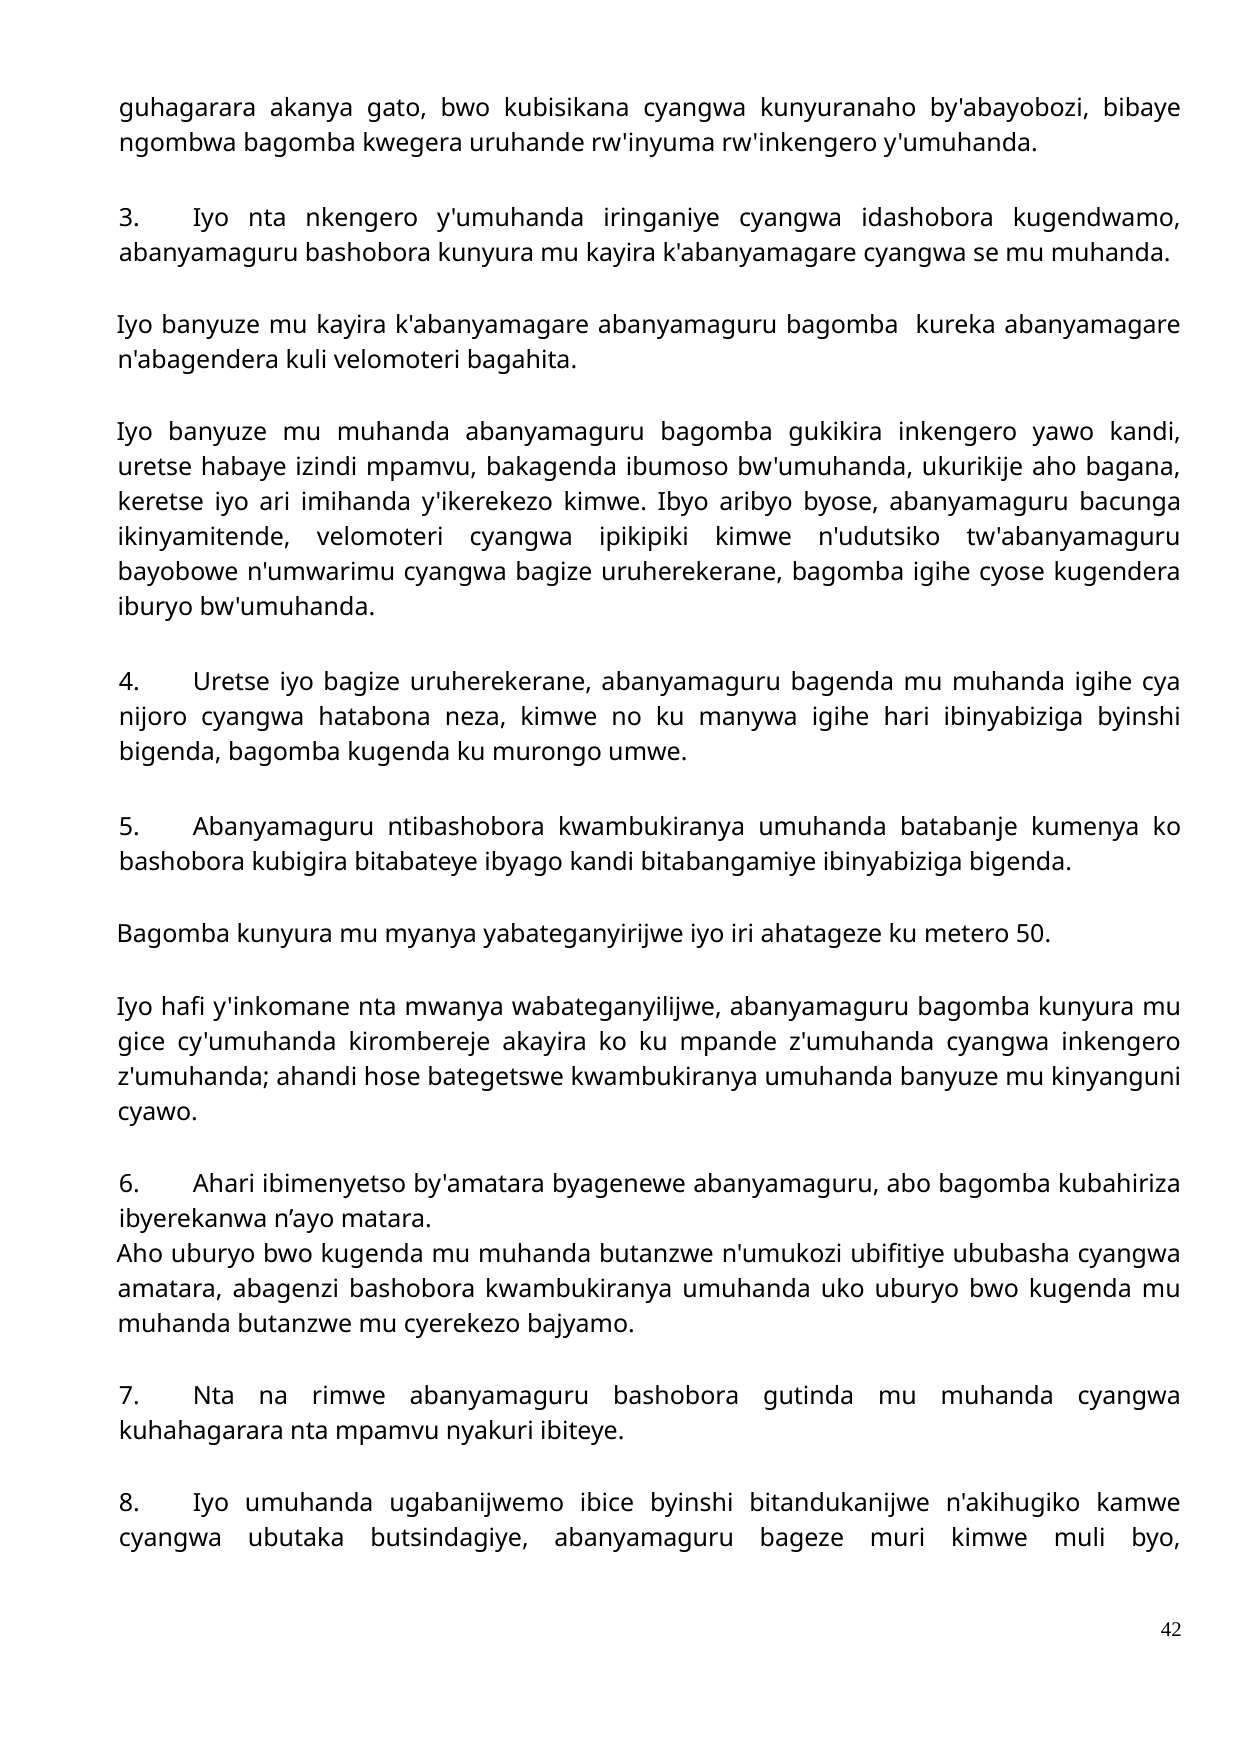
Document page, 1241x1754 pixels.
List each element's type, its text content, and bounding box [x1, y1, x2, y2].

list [119, 89, 1182, 158]
text Bagomba kunyura mu myanya yabateganyirijwe iyo iri ahatageze ku metero 50. [116, 916, 1182, 950]
text Iyo banyuze mu kayira k'abanyamagare abanyamaguru bagomba kureka abanyamagare n'abagendera kuli velomoteri bagahita. [116, 307, 1182, 376]
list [119, 1485, 1182, 1554]
text Aho uburyo bwo kugenda mu muhanda butanzwe n'umukozi ubifitiye ububasha cyangwa amatara, abagenzi bashobora kwambukiranya umuhanda uko uburyo bwo kugenda mu muhanda butanzwe mu cyerekezo bajyamo. [116, 1236, 1182, 1339]
list Abanyamaguru ntibashobora kwambukiranya umuhanda batabanje kumenya ko bashobora kubigira bitabateye ibyago kandi bitabangamiye ibinyabiziga bigenda. [119, 809, 1182, 878]
list Ahari ibimenyetso by'amatara byagenewe abanyamaguru, abo bagomba kubahiriza ibyerekanwa n’ayo matara. [119, 1165, 1182, 1234]
list Iyo nta nkengero y'umuhanda iringaniye cyangwa idashobora kugendwamo, abanyamaguru bashobora kunyura mu kayira k'abanyamagare cyangwa se mu muhanda. [119, 199, 1182, 268]
list Nta na rimwe abanyamaguru bashobora gutinda mu muhanda cyangwa kuhahagarara nta mpamvu nyakuri ibiteye. [119, 1378, 1182, 1447]
list Uretse iyo bagize uruherekerane, abanyamaguru bagenda mu muhanda igihe cya nijoro cyangwa hatabona neza, kimwe no ku manywa igihe hari ibinyabiziga byinshi bigenda, bagomba kugenda ku murongo umwe. [119, 664, 1182, 768]
text Iyo hafi y'inkomane nta mwanya wabateganyilijwe, abanyamaguru bagomba kunyura mu gice cy'umuhanda kirombereje akayira ko ku mpande z'umuhanda cyangwa inkengero z'umuhanda; ahandi hose bategetswe kwambukiranya umuhanda banyuze mu kinyanguni cyawo. [116, 988, 1182, 1127]
text Iyo banyuze mu muhanda abanyamaguru bagomba gukikira inkengero yawo kandi, uretse habaye izindi mpamvu, bakagenda ibumoso bw'umuhanda, ukurikije aho bagana, keretse iyo ari imihanda y'ikerekezo kimwe. Ibyo aribyo byose, abanyamaguru bacunga ikinyamitende, velomoteri cyangwa ipikipiki kimwe n'udutsiko tw'abanyamaguru bayobowe n'umwarimu cyangwa bagize uruherekerane, bagomba igihe cyose kugendera iburyo bw'umuhanda. [116, 414, 1182, 623]
